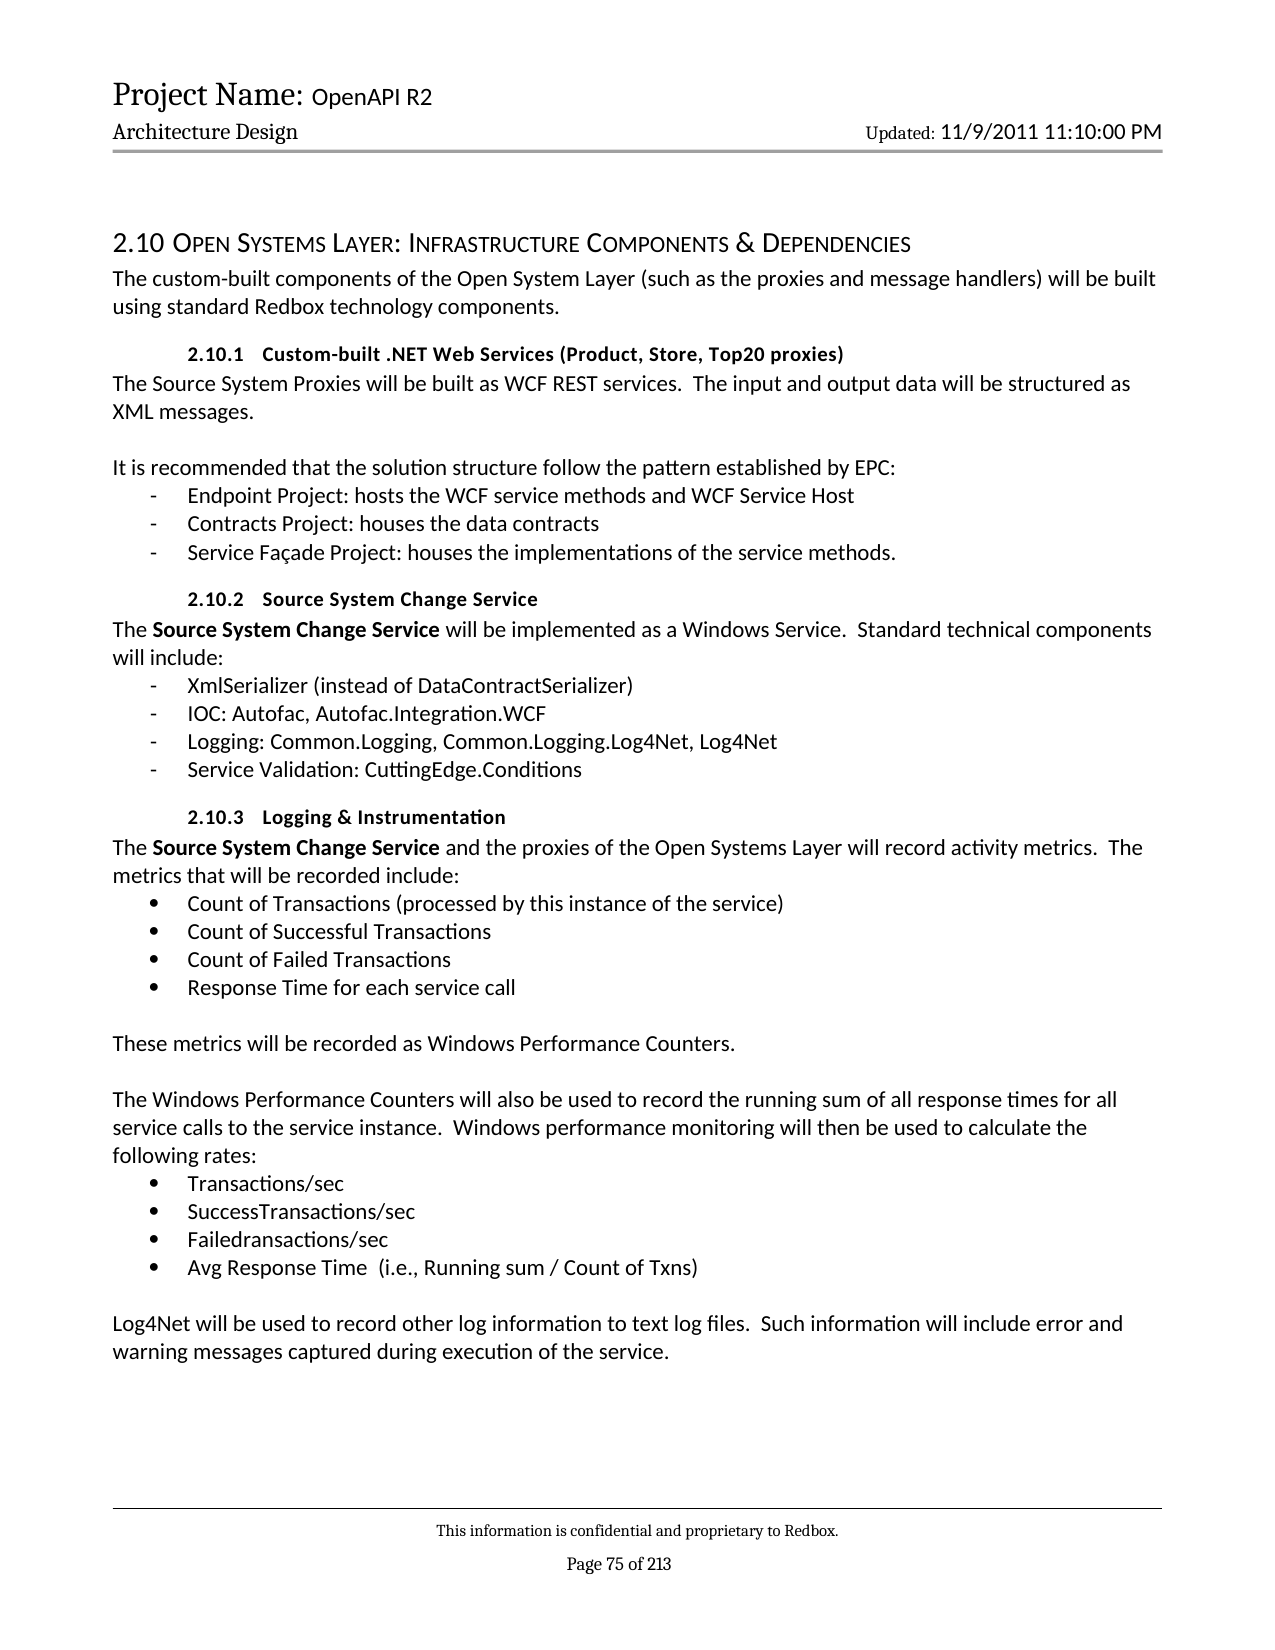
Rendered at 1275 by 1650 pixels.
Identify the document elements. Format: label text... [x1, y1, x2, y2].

text It is recommended that the solution structure follow the pattern established by EPC: [112, 453, 1162, 482]
text The Source System Proxies will be built as WCF REST services. The input and output data will be structured as XML messages. [112, 369, 1162, 426]
list Contracts Project: houses the data contracts [150, 509, 1162, 538]
list Endpoint Project: hosts the WCF service methods and WCF Service Host [150, 482, 1162, 509]
list Failedransactions/sec [150, 1225, 1162, 1253]
list Transactions/sec [150, 1169, 1162, 1197]
subtitle Open Systems Layer: Infrastructure Components & Dependencies [112, 224, 1162, 259]
list Count of Transactions (processed by this instance of the service) [150, 889, 1162, 917]
list Service Façade Project: houses the implementations of the service methods. [150, 538, 1162, 566]
list Response Time for each service call [150, 973, 1162, 1001]
list SuccessTransactions/sec [150, 1197, 1162, 1225]
text The Source System Change Service and the proxies of the Open Systems Layer will record activity metrics. The metrics that will be recorded include: [112, 833, 1162, 889]
subtitle Source System Change Service [187, 586, 1162, 612]
text The custom-built components of the Open System Layer (such as the proxies and message handlers) will be built using standard Redbox technology components. [112, 264, 1162, 320]
text These metrics will be recorded as Windows Performance Counters. [112, 1029, 1162, 1057]
subtitle Custom-built .NET Web Services (Product, Store, Top20 proxies) [187, 341, 1162, 366]
list Count of Successful Transactions [150, 917, 1162, 945]
list Service Validation: CuttingEdge.Conditions [150, 755, 1162, 783]
list Count of Failed Transactions [150, 945, 1162, 973]
text Log4Net will be used to record other log information to text log files. Such information will include error and warning messages captured during execution of the service. [112, 1309, 1162, 1365]
text The Windows Performance Counters will also be used to record the running sum of all response times for all service calls to the service instance. Windows performance monitoring will then be used to calculate the following rates: [112, 1085, 1162, 1169]
list Logging: Common.Logging, Common.Logging.Log4Net, Log4Net [150, 727, 1162, 755]
list IOC: Autofac, Autofac.Integration.WCF [150, 699, 1162, 727]
text The Source System Change Service will be implemented as a Windows Service. Standard technical components will include: [112, 615, 1162, 671]
list XmlSerializer (instead of DataContractSerializer) [150, 671, 1162, 699]
list Avg Response Time (i.e., Running sum / Count of Txns) [150, 1253, 1162, 1281]
subtitle Logging & Instrumentation [187, 804, 1162, 829]
